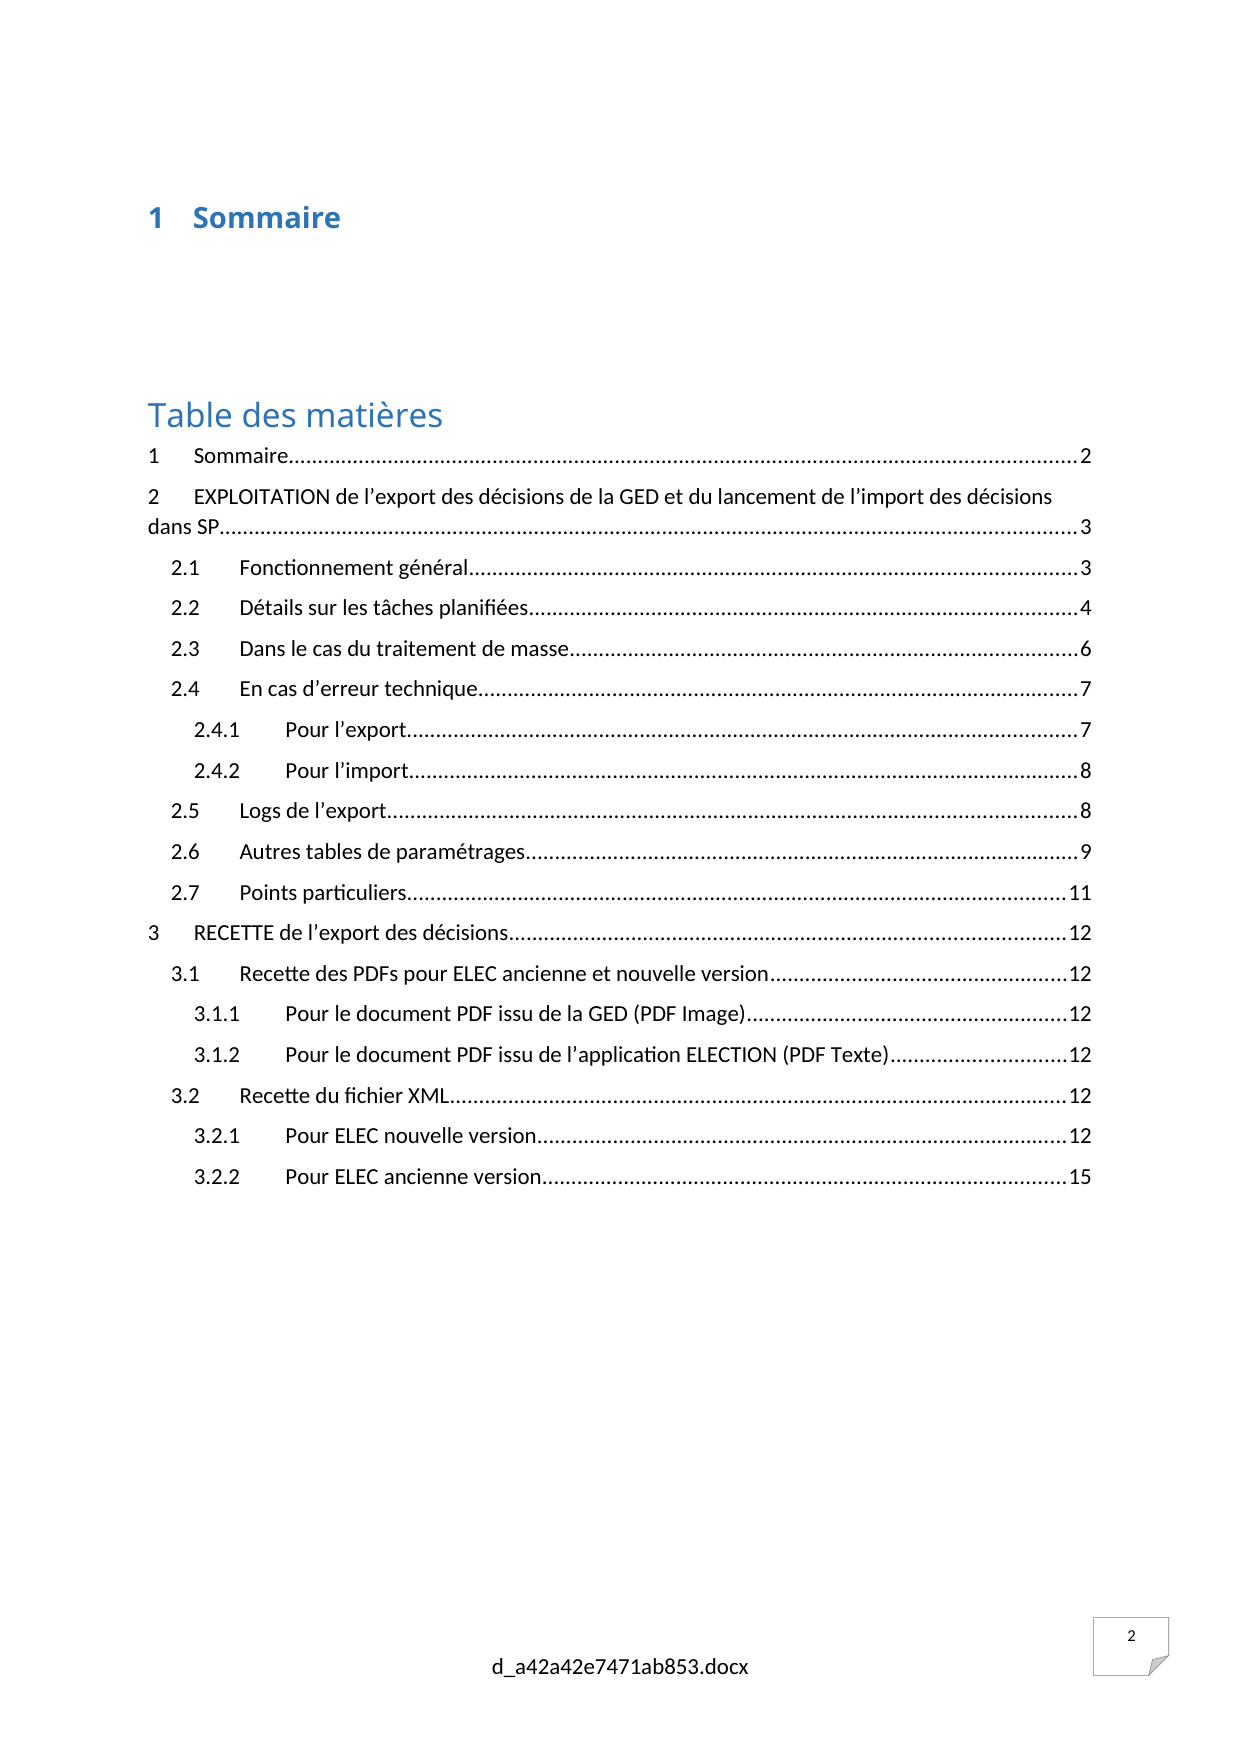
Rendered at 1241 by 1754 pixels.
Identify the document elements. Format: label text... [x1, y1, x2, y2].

subtitle Sommaire [148, 198, 1093, 237]
